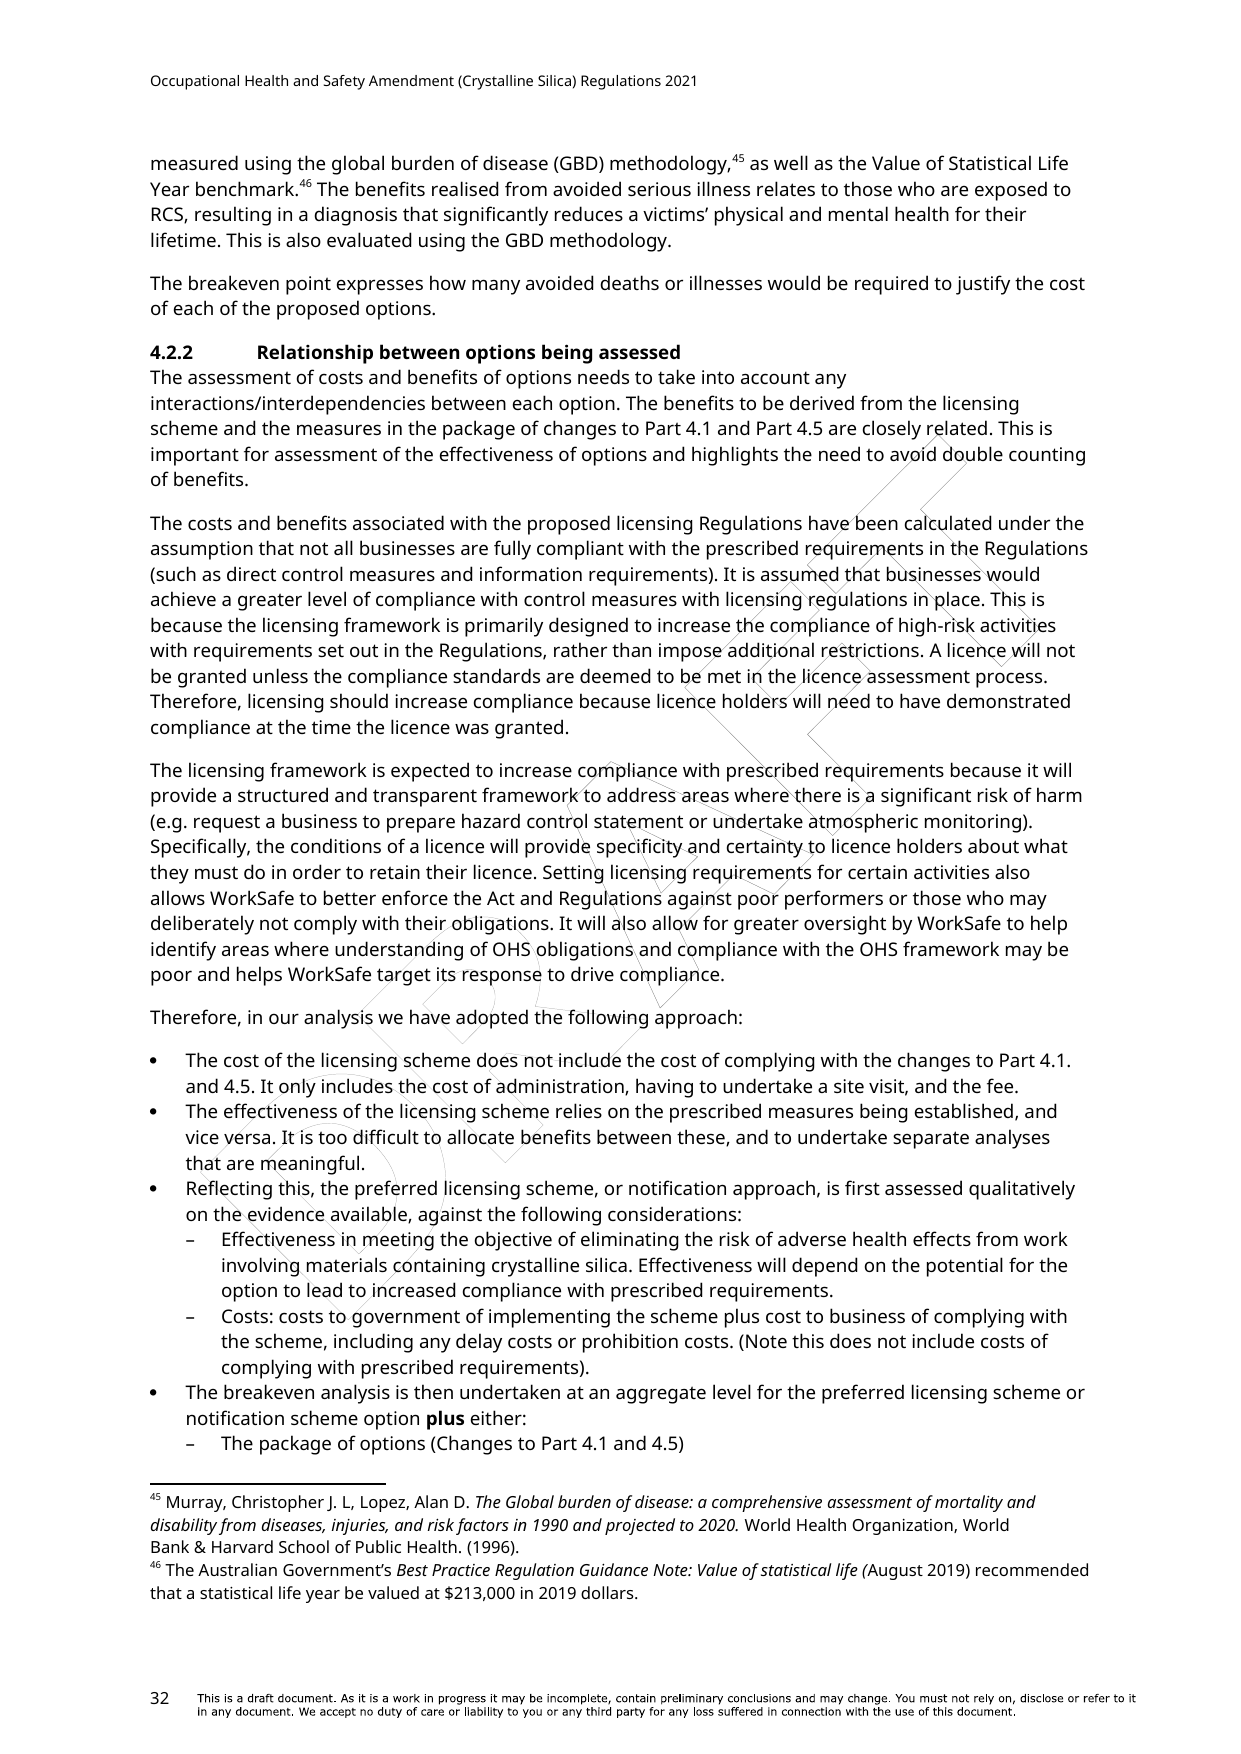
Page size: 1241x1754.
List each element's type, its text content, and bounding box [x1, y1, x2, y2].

list The breakeven analysis is then undertaken at an aggregate level for the preferred licensing scheme or notification scheme option plus either: [150, 1379, 1090, 1431]
text The costs and benefits associated with the proposed licensing Regulations have been calculated under the assumption that not all businesses are fully compliant with the prescribed requirements in the Regulations (such as direct control measures and information requirements). It is assumed that businesses would achieve a greater level of compliance with control measures with licensing regulations in place. This is because the licensing framework is primarily designed to increase the compliance of high-risk activities with requirements set out in the Regulations, rather than impose additional restrictions. A licence will not be granted unless the compliance standards are deemed to be met in the licence assessment process. Therefore, licensing should increase compliance because licence holders will need to have demonstrated compliance at the time the licence was granted. [150, 510, 1090, 739]
list Effectiveness in meeting the objective of eliminating the risk of adverse health effects from work involving materials containing crystalline silica. Effectiveness will depend on the potential for the option to lead to increased compliance with prescribed requirements. [185, 1226, 1090, 1303]
list Reflecting this, the preferred licensing scheme, or notification approach, is first assessed qualitatively on the evidence available, against the following considerations: [150, 1175, 1090, 1226]
list The package of options (Changes to Part 4.1 and 4.5) [185, 1431, 1090, 1456]
text Therefore, in our analysis we have adopted the following approach: [150, 1004, 1090, 1030]
subtitle Relationship between options being assessed [150, 339, 1090, 364]
text The licensing framework is expected to increase compliance with prescribed requirements because it will provide a structured and transparent framework to address areas where there is a significant risk of harm (e.g. request a business to prepare hazard control statement or undertake atmospheric monitoring). Specifically, the conditions of a licence will provide specificity and certainty to licence holders about what they must do in order to retain their licence. Setting licensing requirements for certain activities also allows WorkSafe to better enforce the Act and Regulations against poor performers or those who may deliberately not comply with their obligations. It will also allow for greater oversight by WorkSafe to help identify areas where understanding of OHS obligations and compliance with the OHS framework may be poor and helps WorkSafe target its response to drive compliance. [150, 757, 1090, 987]
list The effectiveness of the licensing scheme relies on the prescribed measures being established, and vice versa. It is too difficult to allocate benefits between these, and to undertake separate analyses that are meaningful. [150, 1099, 1090, 1175]
text The breakeven point expresses how many avoided deaths or illnesses would be required to justify the cost of each of the proposed options. [150, 270, 1090, 321]
text The assessment of costs and benefits of options needs to take into account any interactions/interdependencies between each option. The benefits to be derived from the licensing scheme and the measures in the package of changes to Part 4.1 and Part 4.5 are closely related. This is important for assessment of the effectiveness of options and highlights the need to avoid double counting of benefits. [150, 364, 1090, 492]
list Costs: costs to government of implementing the scheme plus cost to business of complying with the scheme, including any delay costs or prohibition costs. (Note this does not include costs of complying with prescribed requirements). [185, 1303, 1090, 1379]
list The cost of the licensing scheme does not include the cost of complying with the changes to Part 4.1. and 4.5. It only includes the cost of administration, having to undertake a site visit, and the fee. [150, 1048, 1090, 1099]
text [150, 150, 1090, 252]
